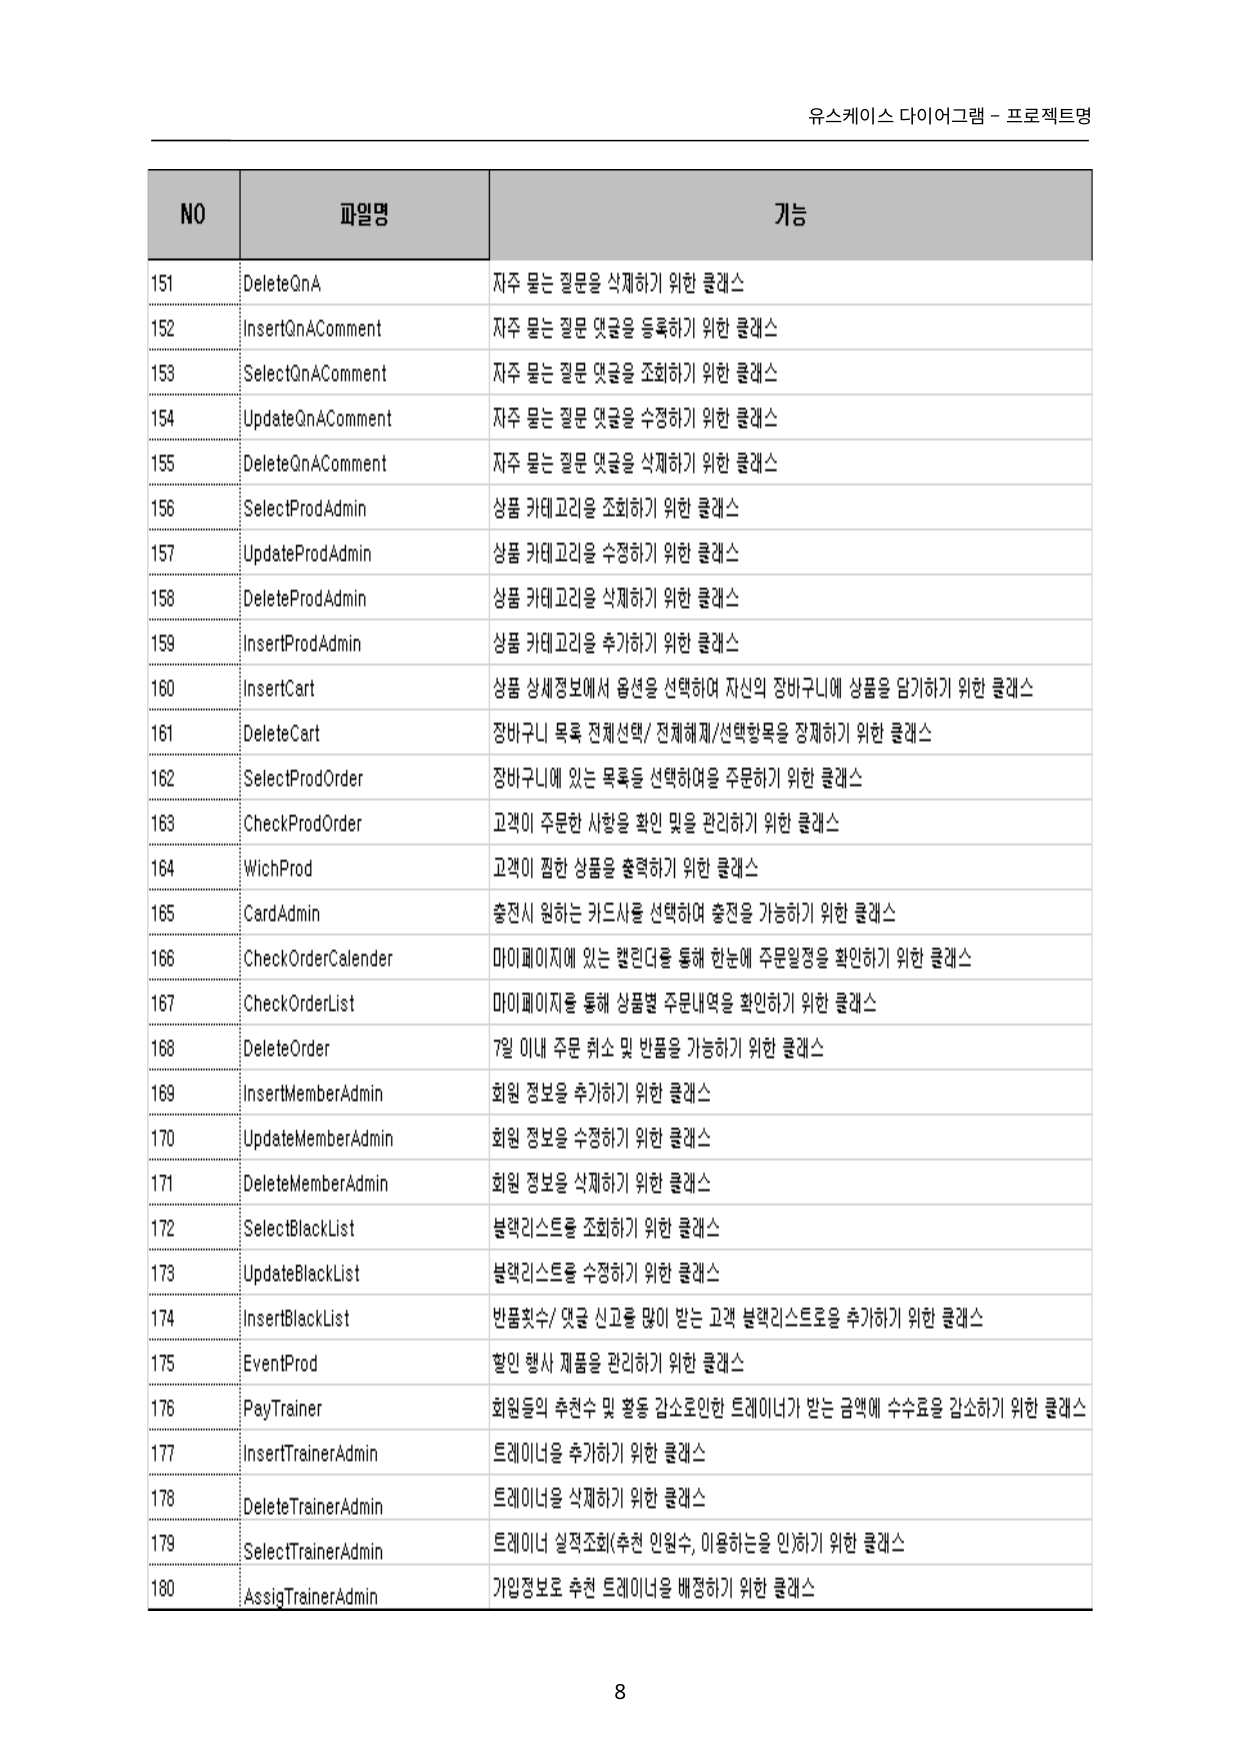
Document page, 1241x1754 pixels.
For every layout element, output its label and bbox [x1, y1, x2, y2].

picture [147, 169, 1093, 1611]
